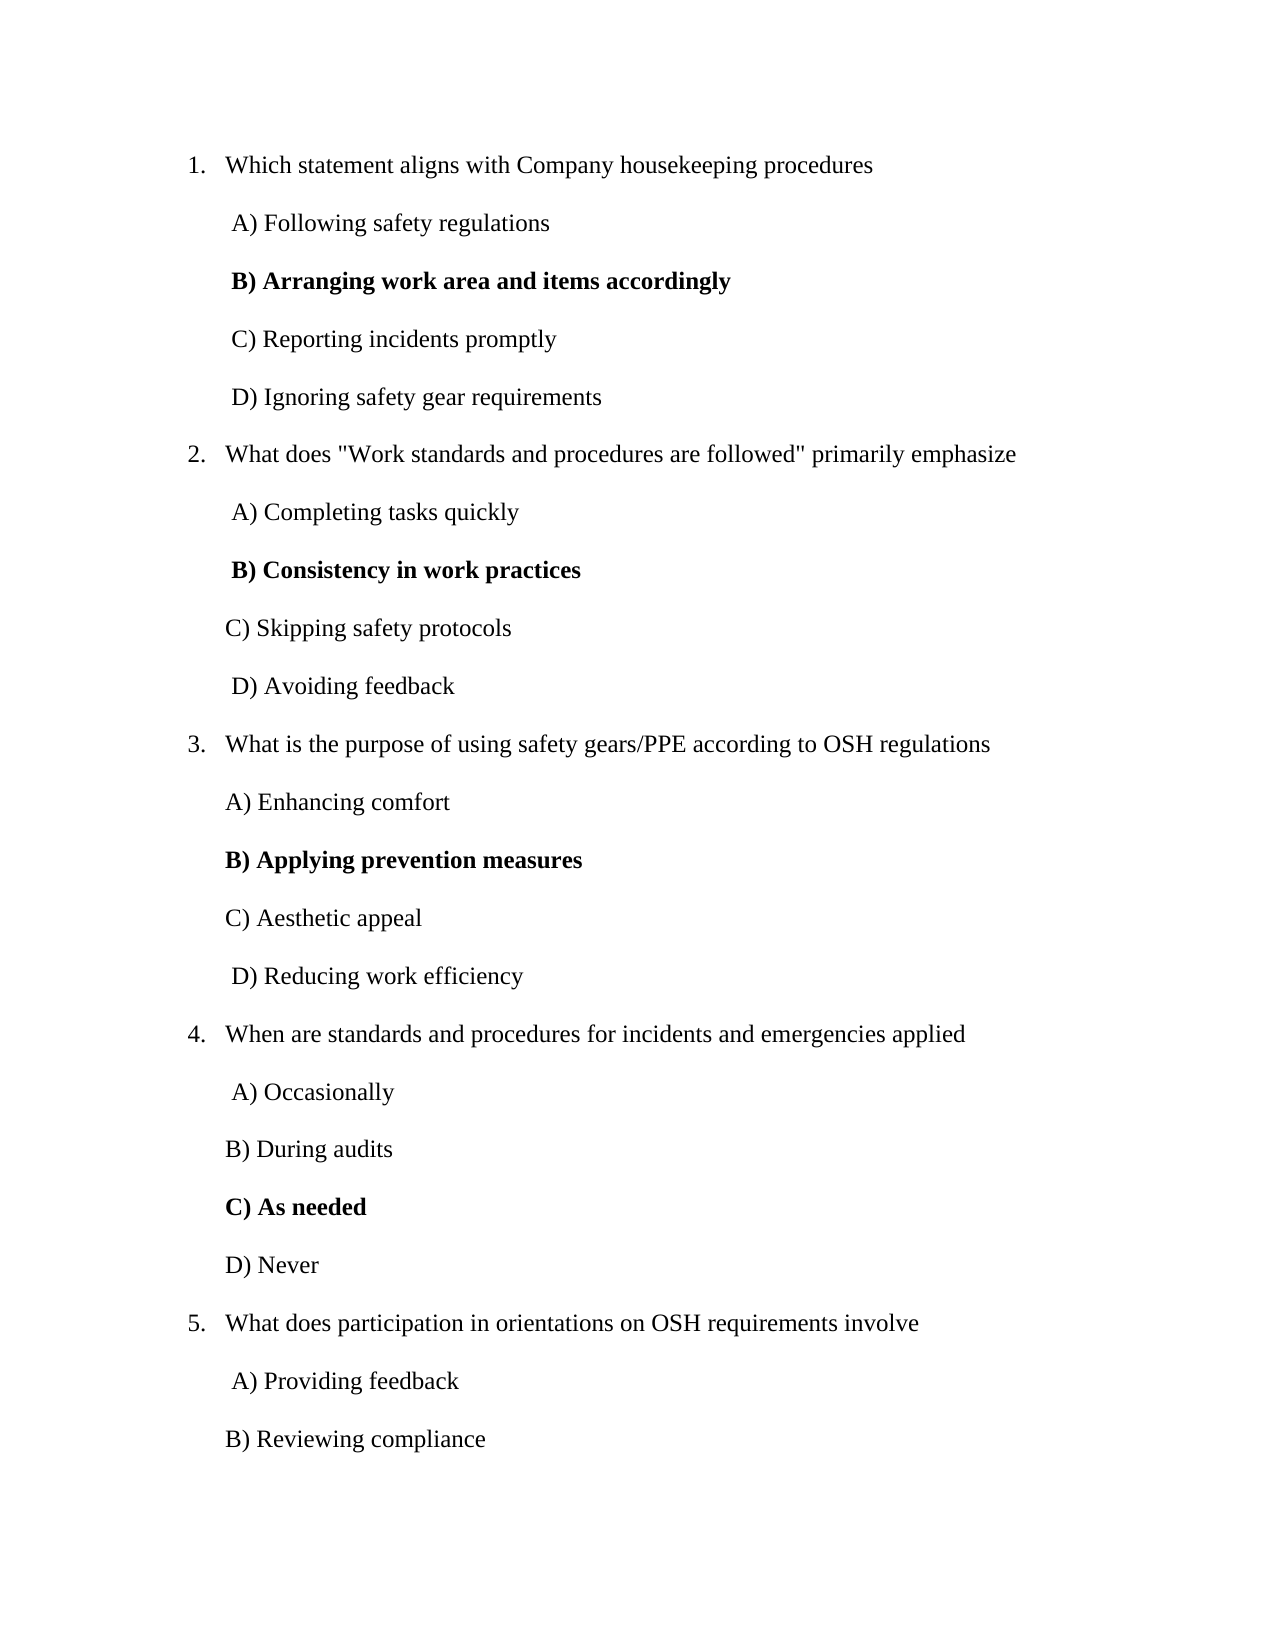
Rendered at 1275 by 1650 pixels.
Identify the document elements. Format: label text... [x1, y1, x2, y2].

list What does "Work standards and procedures are followed" primarily emphasize [187, 439, 1125, 468]
text D) Avoiding feedback [225, 671, 1125, 700]
text D) Never [225, 1250, 1125, 1279]
text B) Applying prevention measures [225, 845, 1125, 874]
list What does participation in orientations on OSH requirements involve [187, 1308, 1125, 1337]
text A) Occasionally [225, 1077, 1125, 1105]
text A) Following safety regulations [225, 208, 1125, 237]
text C) Aesthetic appeal [225, 903, 1125, 932]
text D) Reducing work efficiency [225, 961, 1125, 989]
list What is the purpose of using safety gears/PPE according to OSH regulations [187, 729, 1125, 758]
text A) Enhancing comfort [225, 787, 1125, 816]
text B) Consistency in work practices [225, 555, 1125, 584]
text D) Ignoring safety gear requirements [225, 382, 1125, 410]
list Which statement aligns with Company housekeeping procedures [187, 150, 1125, 179]
text A) Providing feedback [225, 1366, 1125, 1395]
text B) Reviewing compliance [225, 1424, 1125, 1453]
list When are standards and procedures for incidents and emergencies applied [187, 1019, 1125, 1047]
text C) As needed [225, 1192, 1125, 1221]
text B) Arranging work area and items accordingly [225, 266, 1125, 294]
text A) Completing tasks quickly [225, 497, 1125, 526]
text B) During audits [225, 1134, 1125, 1163]
text C) Skipping safety protocols [225, 613, 1125, 642]
text C) Reporting incidents promptly [225, 324, 1125, 352]
